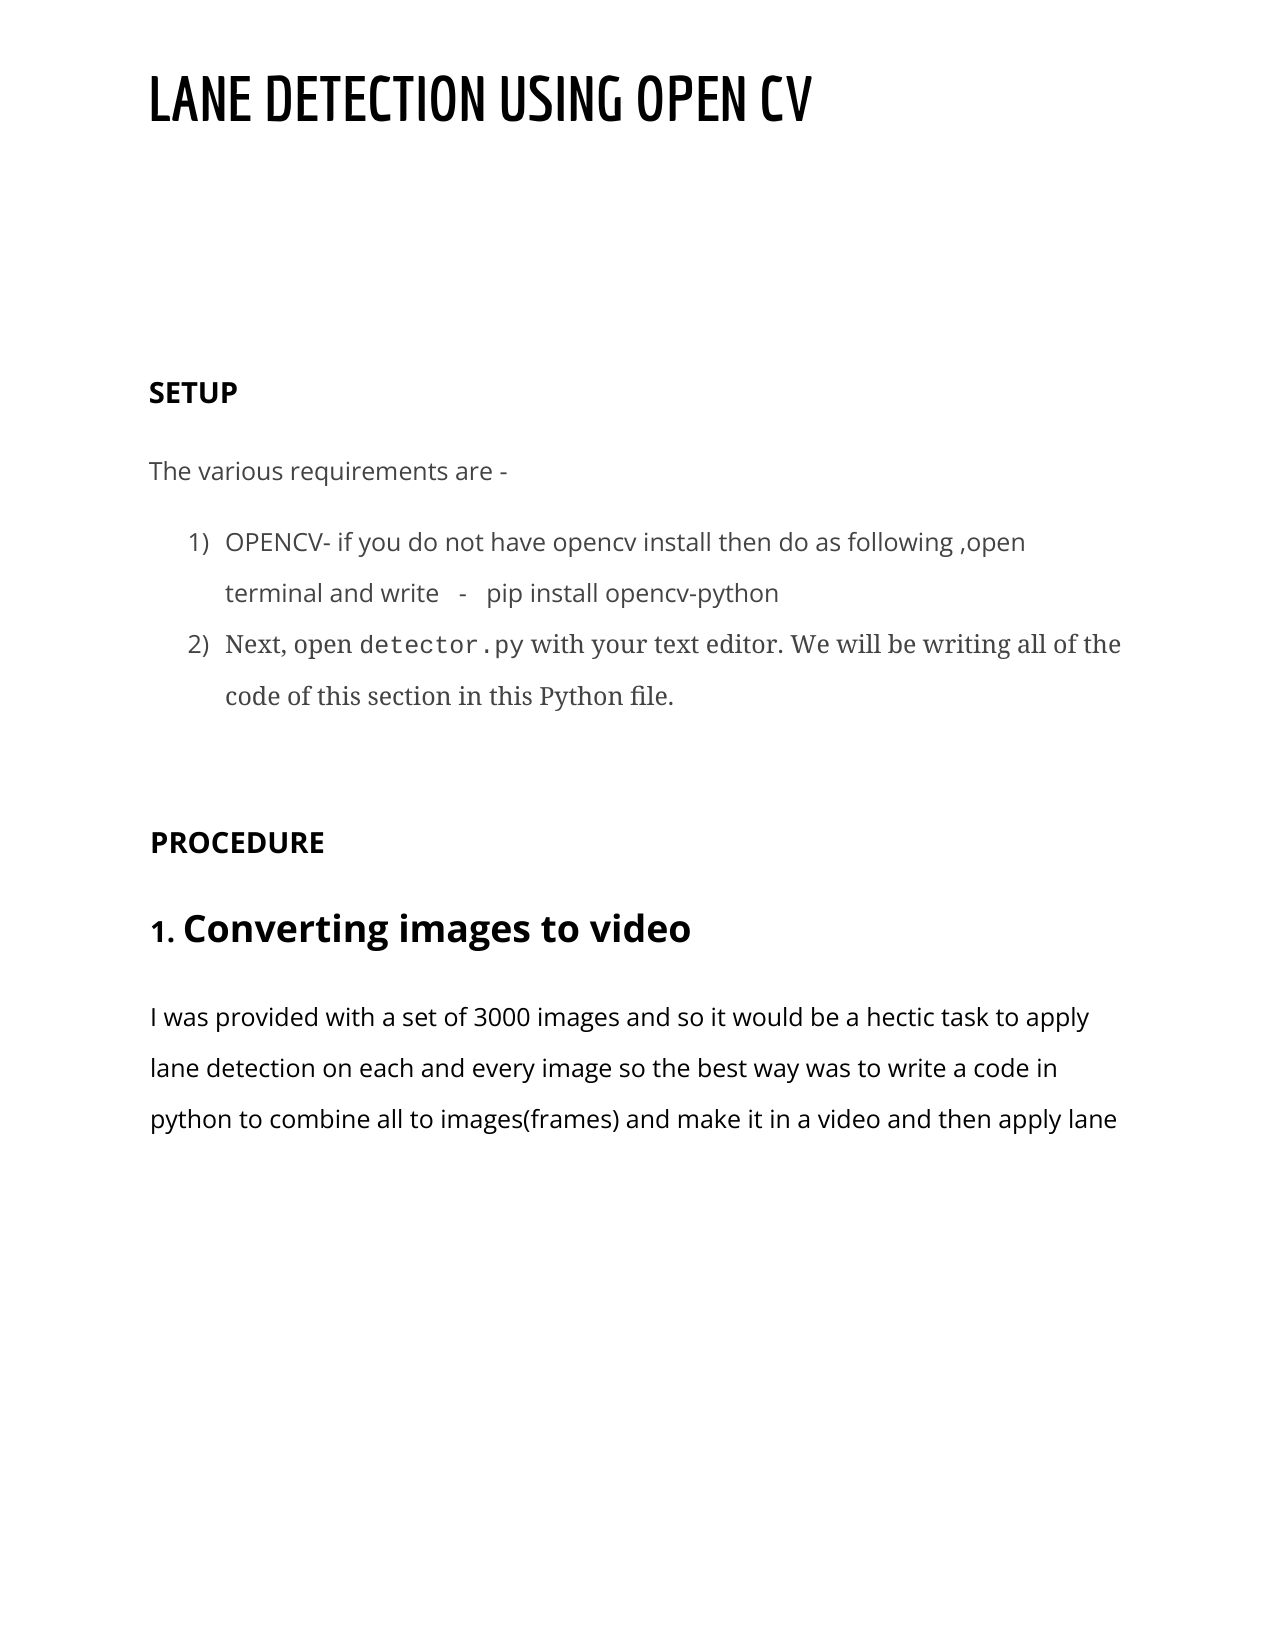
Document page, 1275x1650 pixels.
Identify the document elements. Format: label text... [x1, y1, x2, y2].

text SETUP [148, 373, 1125, 412]
text The various requirements are - [148, 453, 1125, 487]
list Next, open detector.py with your text editor. We will be writing all of the code of this section in this Python file. [187, 627, 1125, 712]
text I was provided with a set of 3000 images and so it would be a hectic task to apply lane detection on each and every image so the best way was to write a code in python to combine all to images(frames) and make it in a video and then apply lane [150, 1000, 1125, 1136]
text PROCEDURE [150, 822, 1125, 862]
text 1. Converting images to video [150, 902, 1125, 953]
list OPENCV- if you do not have opencv install then do as following ,open terminal and write - pip install opencv-python [187, 525, 1125, 610]
